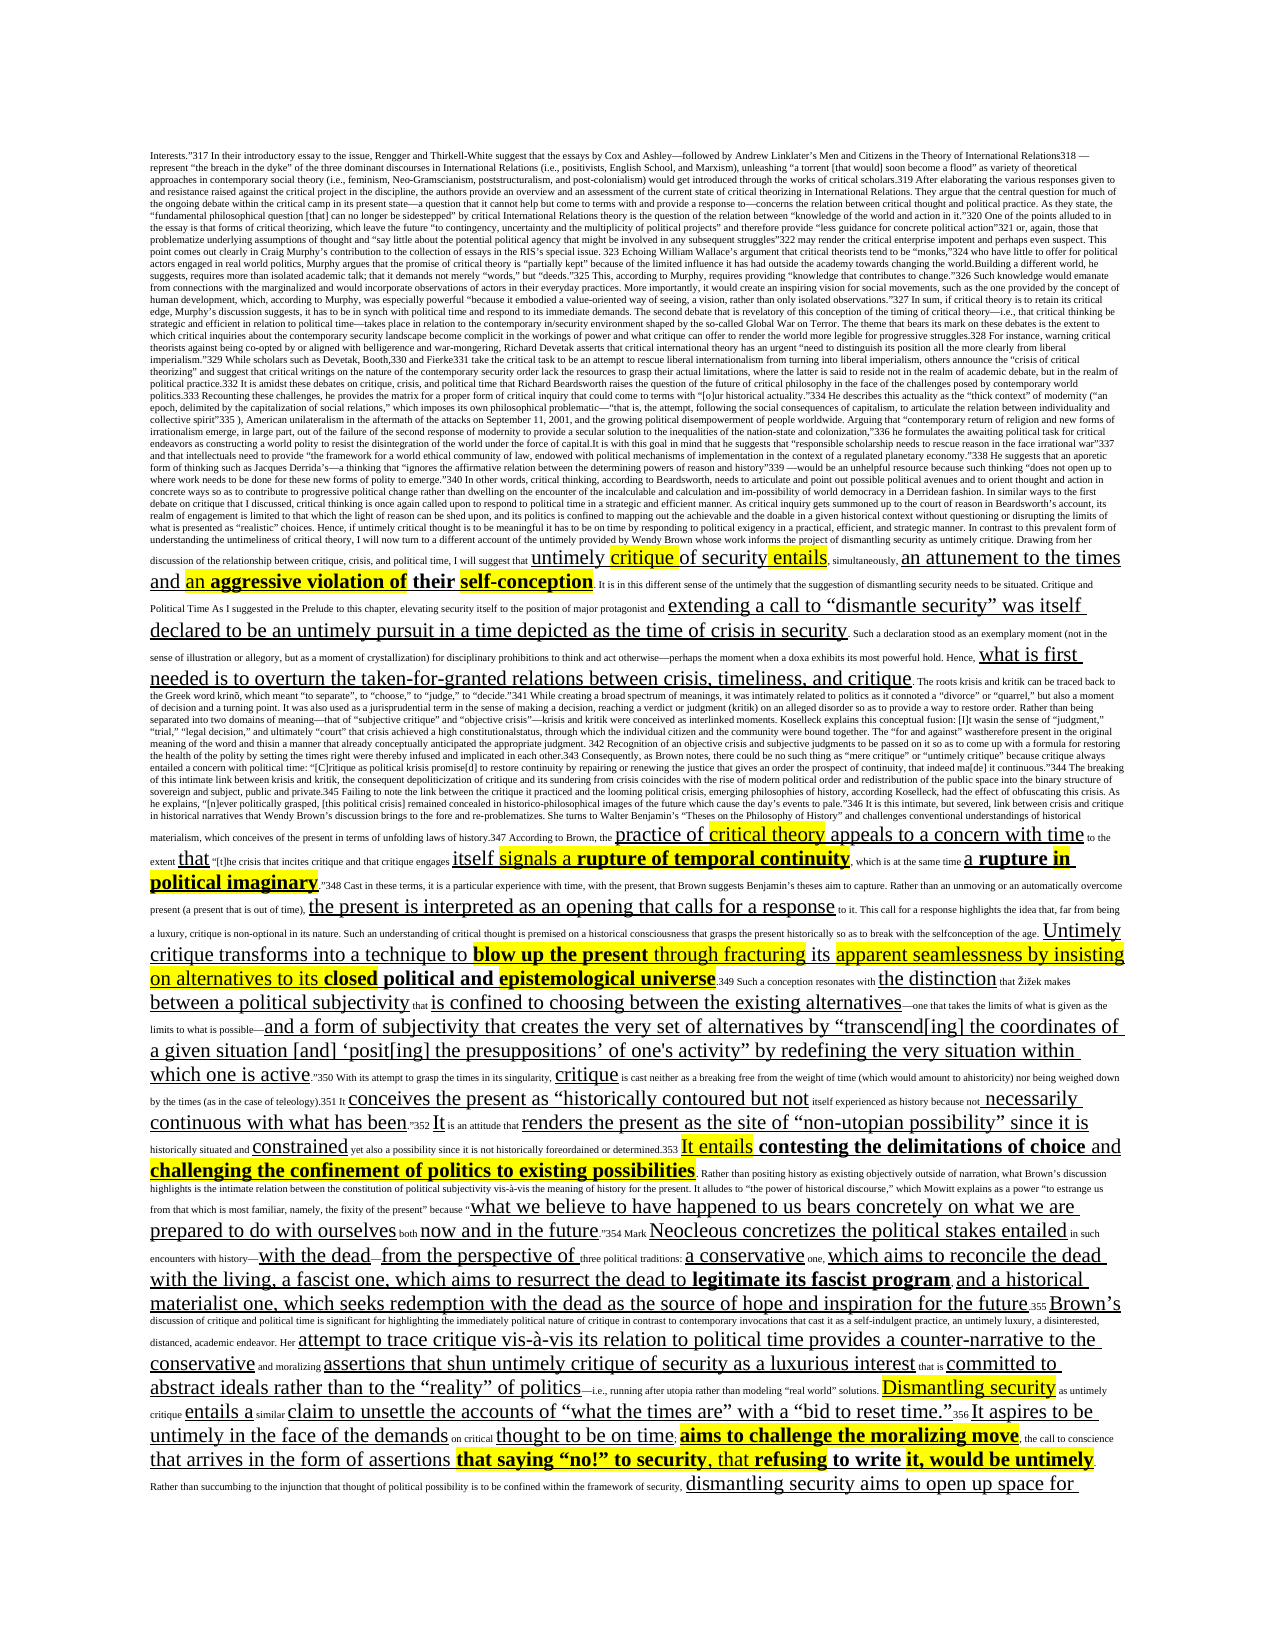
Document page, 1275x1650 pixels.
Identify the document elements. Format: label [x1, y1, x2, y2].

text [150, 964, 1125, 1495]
text [150, 150, 1125, 963]
